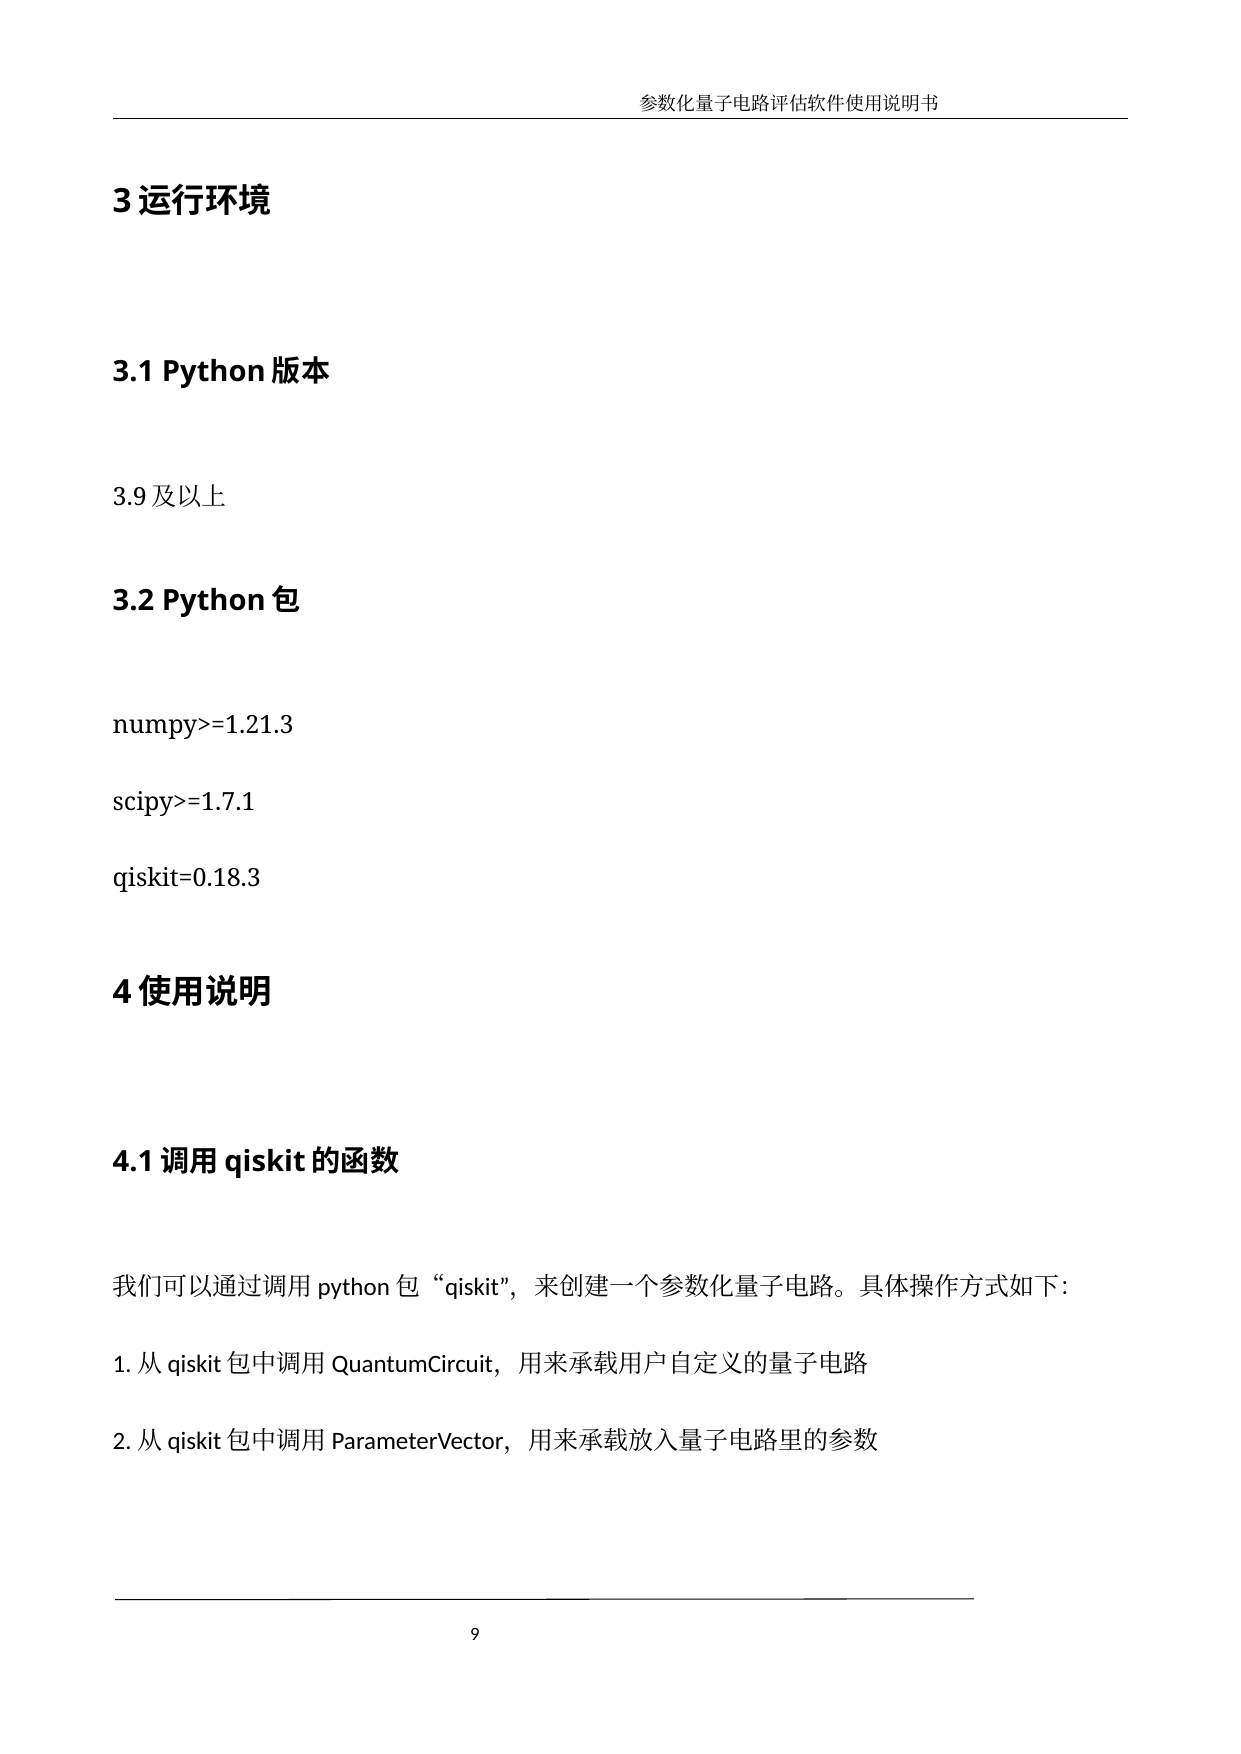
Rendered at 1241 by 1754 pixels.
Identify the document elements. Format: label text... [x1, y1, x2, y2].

subtitle 3.2 Python包 [112, 564, 1128, 632]
list 从qiskit包中调用ParameterVector，用来承载放入量子电路里的参数 [112, 1405, 1128, 1473]
text 我们可以通过调用python包“qiskit”，来创建一个参数化量子电路。具体操作方式如下： [112, 1251, 1128, 1319]
text numpy>=1.21.3 [112, 690, 1128, 758]
text qiskit=0.18.3 [112, 843, 1128, 911]
text scipy>=1.7.1 [112, 767, 1128, 834]
text 3.9及以上 [112, 460, 1128, 528]
subtitle 4使用说明 [112, 955, 1128, 1023]
list 从qiskit包中调用QuantumCircuit，用来承载用户自定义的量子电路 [112, 1328, 1128, 1396]
subtitle 4.1调用qiskit的函数 [112, 1125, 1128, 1193]
subtitle 3运行环境 [112, 164, 1128, 232]
subtitle 3.1 Python版本 [112, 334, 1128, 402]
